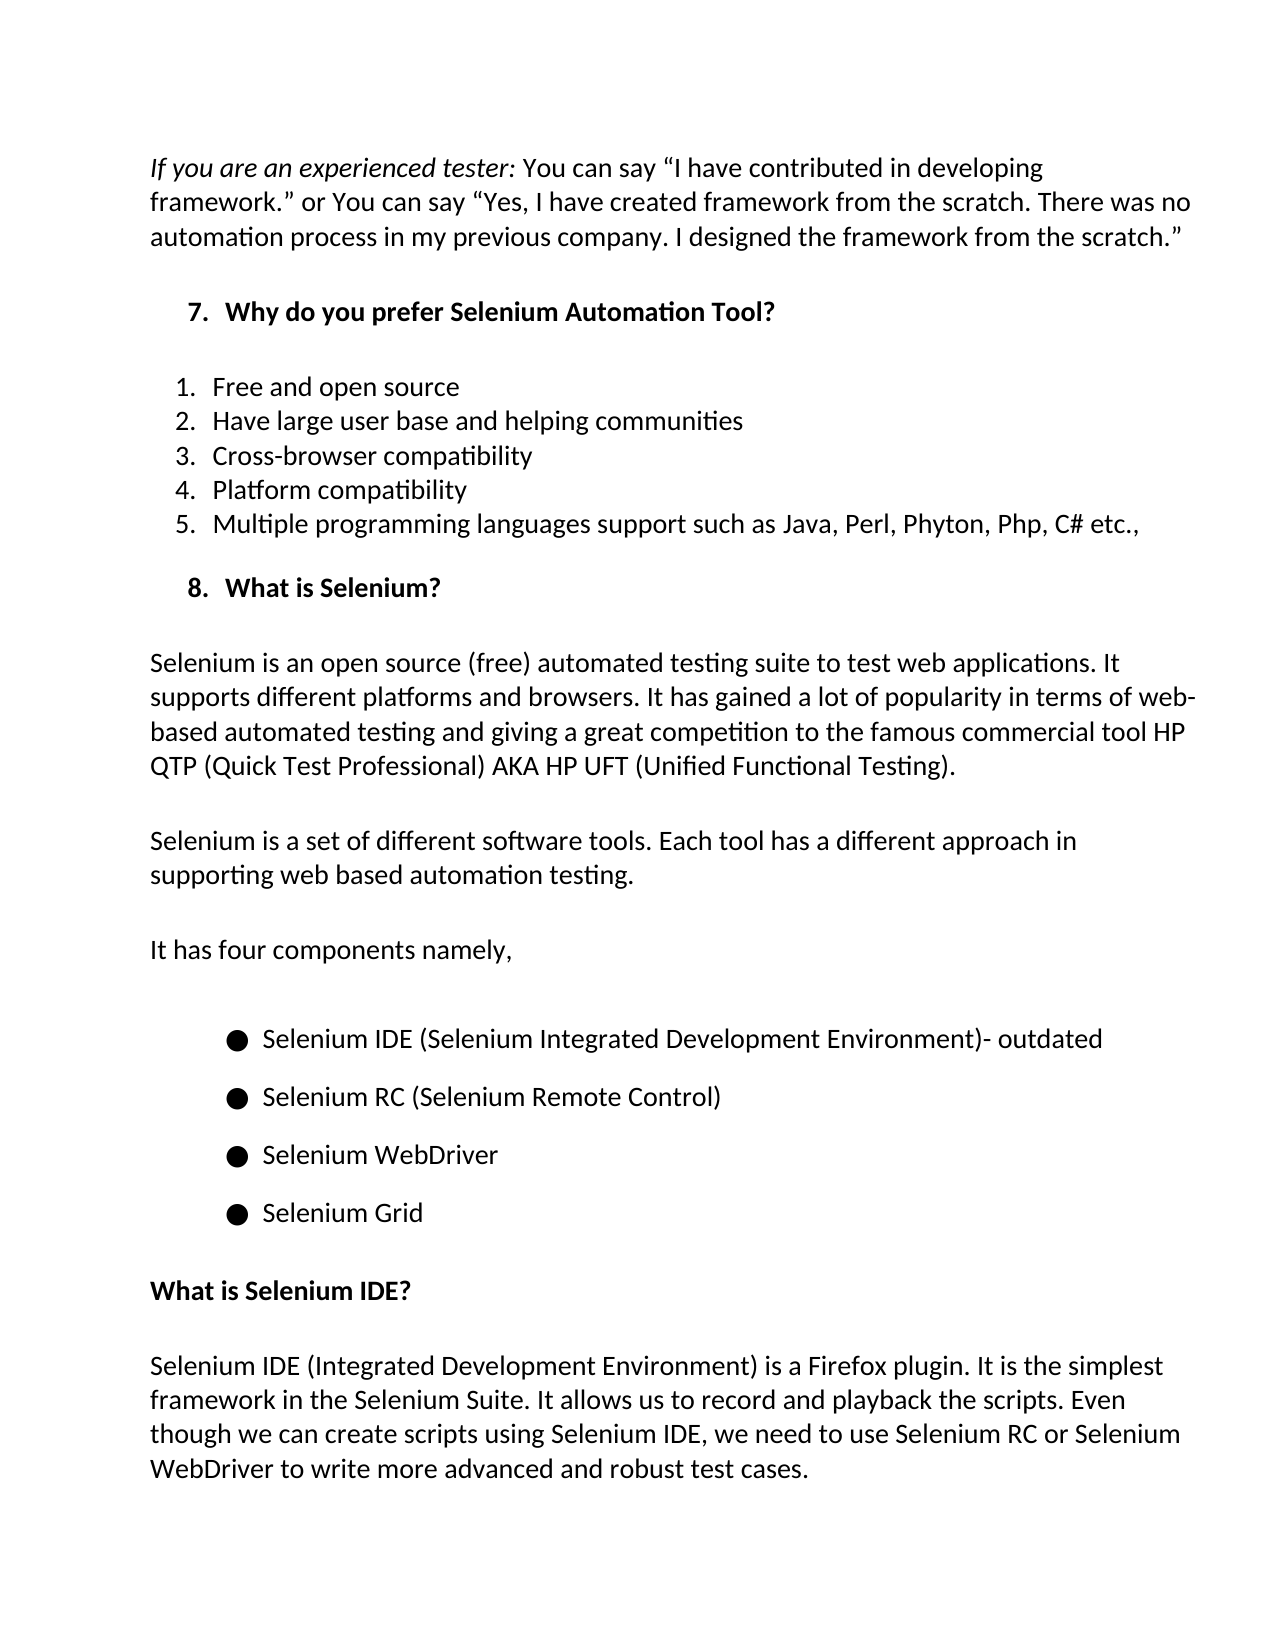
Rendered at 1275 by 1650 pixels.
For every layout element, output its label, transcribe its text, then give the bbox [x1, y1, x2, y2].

list What is Selenium? [187, 570, 1200, 604]
list Have large user base and helping communities [175, 403, 1200, 437]
list Selenium WebDriver [225, 1123, 1200, 1180]
list Selenium IDE (Selenium Integrated Development Environment)- outdated [225, 1007, 1200, 1065]
list Platform compatibility [175, 472, 1200, 506]
list Cross-browser compatibility [175, 437, 1200, 472]
text Selenium IDE (Integrated Development Environment) is a Firefox plugin. It is the simplest framework in the Selenium Suite. It allows us to record and playback the scripts. Even though we can create scripts using Selenium IDE, we need to use Selenium RC or Selenium WebDriver to write more advanced and robust test cases. [150, 1347, 1200, 1485]
text It has four components namely, [150, 932, 1200, 967]
text Selenium is a set of different software tools. Each tool has a different approach in supporting web based automation testing. [150, 823, 1200, 892]
list Free and open source [175, 369, 1200, 403]
text If you are an experienced tester: You can say “I have contributed in developing framework.” or You can say “Yes, I have created framework from the scratch. There was no automation process in my previous company. I designed the framework from the scratch.” [150, 150, 1200, 253]
list Selenium Grid [225, 1180, 1200, 1238]
text What is Selenium IDE? [150, 1272, 1200, 1307]
list Why do you prefer Selenium Automation Tool? [187, 294, 1200, 328]
list Multiple programming languages support such as Java, Perl, Phyton, Php, C# etc., [175, 506, 1200, 541]
list Selenium RC (Selenium Remote Control) [225, 1065, 1200, 1123]
text Selenium is an open source (free) automated testing suite to test web applications. It supports different platforms and browsers. It has gained a lot of popularity in terms of web-based automated testing and giving a great competition to the famous commercial tool HP QTP (Quick Test Professional) AKA HP UFT (Unified Functional Testing). [150, 645, 1200, 782]
